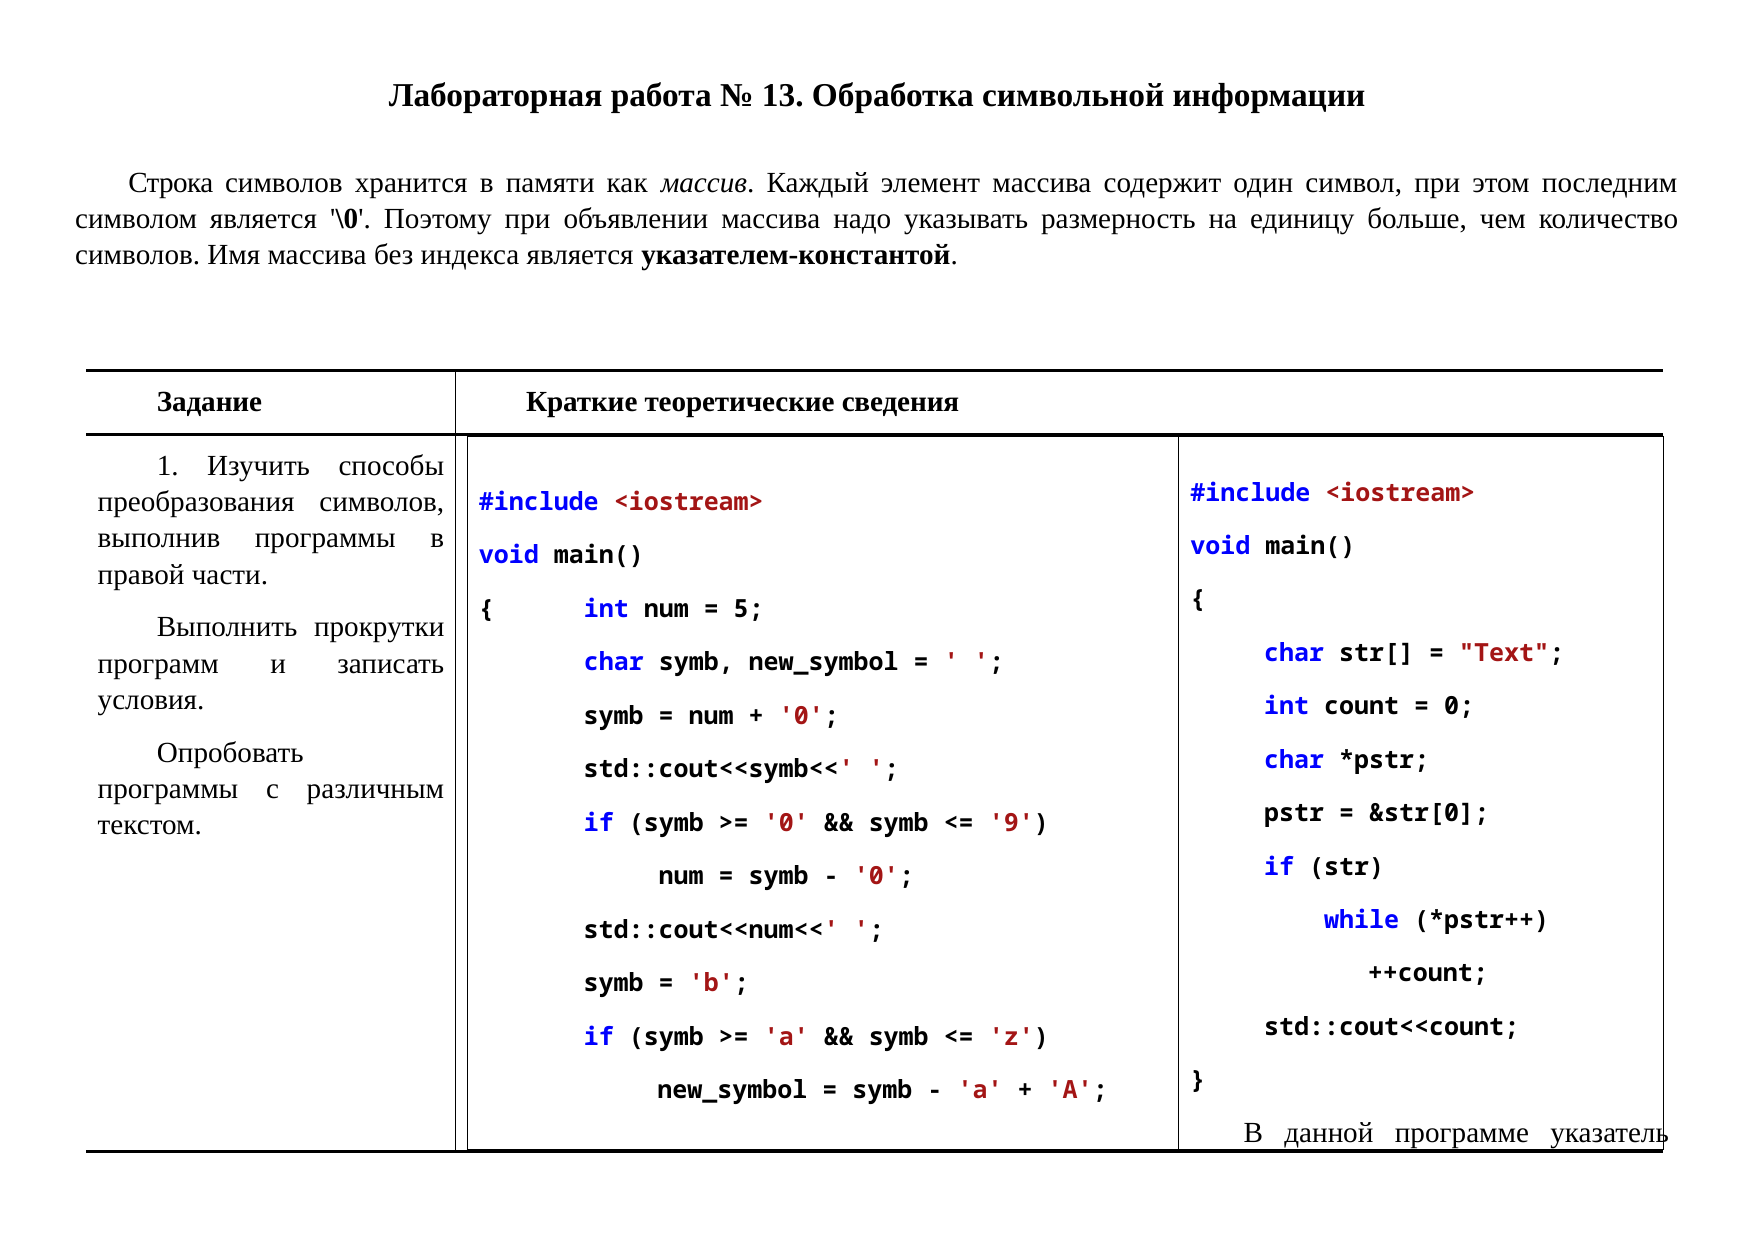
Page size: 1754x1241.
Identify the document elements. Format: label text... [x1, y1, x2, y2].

text Лабораторная работа № 13. Обработка символьной информации [75, 75, 1679, 113]
table_cell [456, 436, 467, 1150]
text Строка символов хранится в памяти как массив. Каждый элемент массива содержит один символ, при этом последним символом является '\0'. Поэтому при объявлении массива надо указывать размерность на единицу больше, чем количество символов. Имя массива без индекса является указателем-константой. [75, 165, 1679, 271]
table_cell [1179, 437, 1663, 1149]
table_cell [86, 436, 455, 1150]
table_header Задание [86, 372, 455, 433]
table_cell [468, 437, 1178, 1149]
table_header Краткие теоретические сведения [456, 372, 1663, 433]
